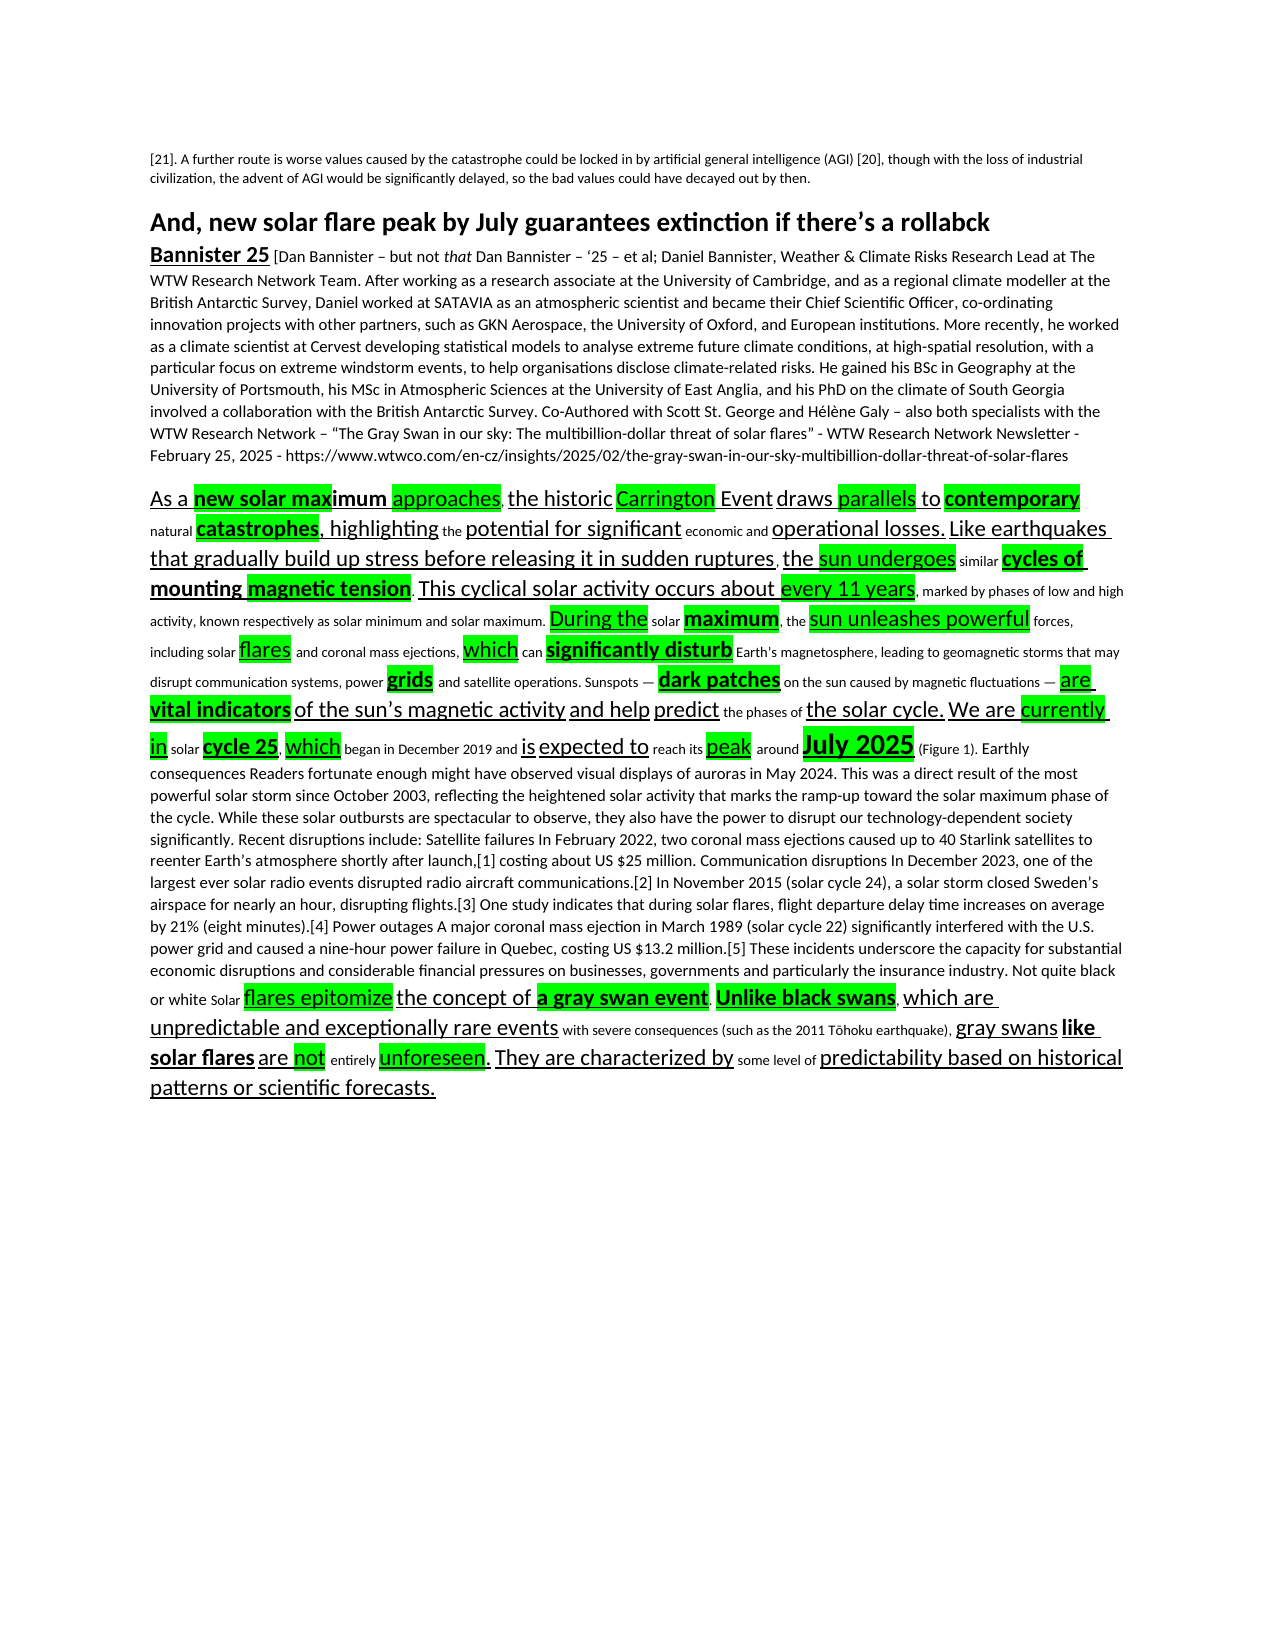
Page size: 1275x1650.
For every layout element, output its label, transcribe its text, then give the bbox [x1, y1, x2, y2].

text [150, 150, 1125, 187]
subtitle And, new solar flare peak by July guarantees extinction if there’s a rollabck [150, 205, 1125, 238]
text Bannister 25 [Dan Bannister – but not that Dan Bannister – ‘25 – et al; Daniel Bannister, Weather & Climate Risks Research Lead at The WTW Research Network Team. After working as a research associate at the University of Cambridge, and as a regional climate modeller at the British Antarctic Survey, Daniel worked at SATAVIA as an atmospheric scientist and became their Chief Scientific Officer, co-ordinating innovation projects with other partners, such as GKN Aerospace, the University of Oxford, and European institutions. More recently, he worked as a climate scientist at Cervest developing statistical models to analyse extreme future climate conditions, at high-spatial resolution, with a particular focus on extreme windstorm events, to help organisations disclose climate-related risks. He gained his BSc in Geography at the University of Portsmouth, his MSc in Atmospheric Sciences at the University of East Anglia, and his PhD on the climate of South Georgia involved a collaboration with the British Antarctic Survey. Co-Authored with Scott St. George and Hélène Galy – also both specialists with the WTW Research Network – “The Gray Swan in our sky: The multibillion-dollar threat of solar flares” - WTW Research Network Newsletter - February 25, 2025 - https://www.wtwco.com/en-cz/insights/2025/02/the-gray-swan-in-our-sky-multibillion-dollar-threat-of-solar-flares [150, 241, 1125, 466]
text As a new solar maximum approaches, the historic Carrington Event draws parallels to contemporary natural catastrophes, highlighting the potential for significant economic and operational losses. Like earthquakes that gradually build up stress before releasing it in sudden ruptures, the sun undergoes similar cycles of mounting magnetic tension. This cyclical solar activity occurs about every 11 years, marked by phases of low and high activity, known respectively as solar minimum and solar maximum. During the solar maximum, the sun unleashes powerful forces, including solar flares and coronal mass ejections, which can significantly disturb Earth’s magnetosphere, leading to geomagnetic storms that may disrupt communication systems, power grids and satellite operations. Sunspots — dark patches on the sun caused by magnetic fluctuations — are vital indicators of the sun’s magnetic activity and help predict the phases of the solar cycle. We are currently in solar cycle 25, which began in December 2019 and is expected to reach its peak around July 2025 (Figure 1). Earthly consequences Readers fortunate enough might have observed visual displays of auroras in May 2024. This was a direct result of the most powerful solar storm since October 2003, reflecting the heightened solar activity that marks the ramp-up toward the solar maximum phase of the cycle. While these solar outbursts are spectacular to observe, they also have the power to disrupt our technology-dependent society significantly. Recent disruptions include: Satellite failures In February 2022, two coronal mass ejections caused up to 40 Starlink satellites to reenter Earth’s atmosphere shortly after launch,[1] costing about US $25 million. Communication disruptions In December 2023, one of the largest ever solar radio events disrupted radio aircraft communications.[2] In November 2015 (solar cycle 24), a solar storm closed Sweden’s airspace for nearly an hour, disrupting flights.[3] One study indicates that during solar flares, flight departure delay time increases on average by 21% (eight minutes).[4] Power outages A major coronal mass ejection in March 1989 (solar cycle 22) significantly interfered with the U.S. power grid and caused a nine-hour power failure in Quebec, costing US $13.2 million.[5] These incidents underscore the capacity for substantial economic disruptions and considerable financial pressures on businesses, governments and particularly the insurance industry. Not quite black or white Solar flares epitomize the concept of a gray swan event. Unlike black swans, which are unpredictable and exceptionally rare events with severe consequences (such as the 2011 Tōhoku earthquake), gray swans like solar flares are not entirely unforeseen. They are characterized by some level of predictability based on historical patterns or scientific forecasts. [150, 484, 1125, 1101]
